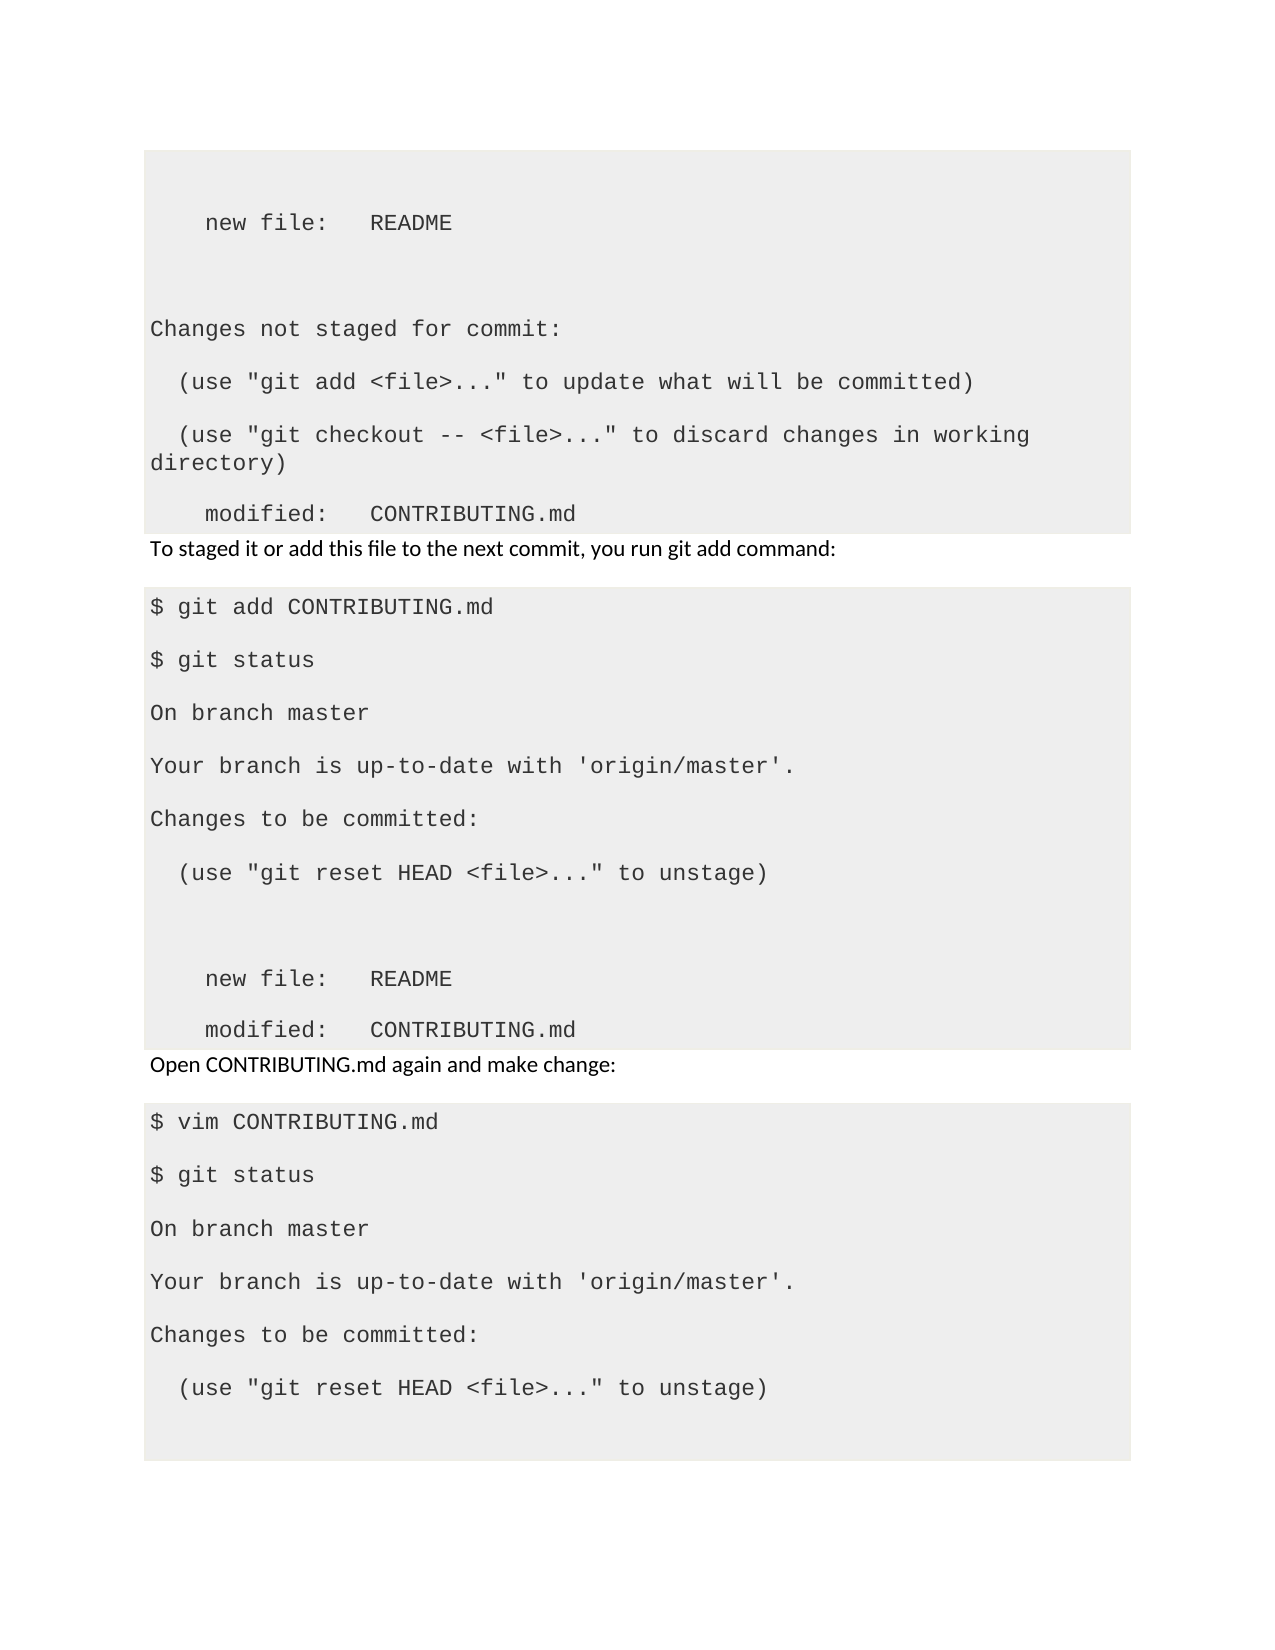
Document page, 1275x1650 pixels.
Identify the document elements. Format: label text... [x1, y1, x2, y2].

text Your branch is up-to-date with 'origin/master'. [146, 1262, 1129, 1296]
text (use "git add <file>..." to update what will be committed) [146, 362, 1129, 396]
text $ vim CONTRIBUTING.md [146, 1104, 1129, 1137]
text modified: CONTRIBUTING.md [146, 497, 1129, 533]
text new file: README [146, 959, 1129, 993]
text Changes not staged for commit: [146, 309, 1129, 343]
text To staged it or add this file to the next commit, you run git add command: [150, 534, 1125, 562]
text Changes to be committed: [146, 800, 1129, 834]
text $ git add CONTRIBUTING.md [146, 589, 1129, 621]
text (use "git reset HEAD <file>..." to unstage) [146, 853, 1129, 887]
text Open CONTRIBUTING.md again and make change: [150, 1050, 1125, 1078]
text (use "git reset HEAD <file>..." to unstage) [146, 1368, 1129, 1402]
text $ git status [146, 640, 1129, 674]
text $ git status [146, 1156, 1129, 1190]
text Changes to be committed: [146, 1315, 1129, 1349]
text (use "git checkout -- <file>..." to discard changes in working directory) [146, 416, 1129, 478]
text Your branch is up-to-date with 'origin/master'. [146, 747, 1129, 781]
text new file: README [146, 203, 1129, 237]
text On branch master [146, 1209, 1129, 1243]
text On branch master [146, 693, 1129, 727]
text modified: CONTRIBUTING.md [146, 1012, 1129, 1048]
